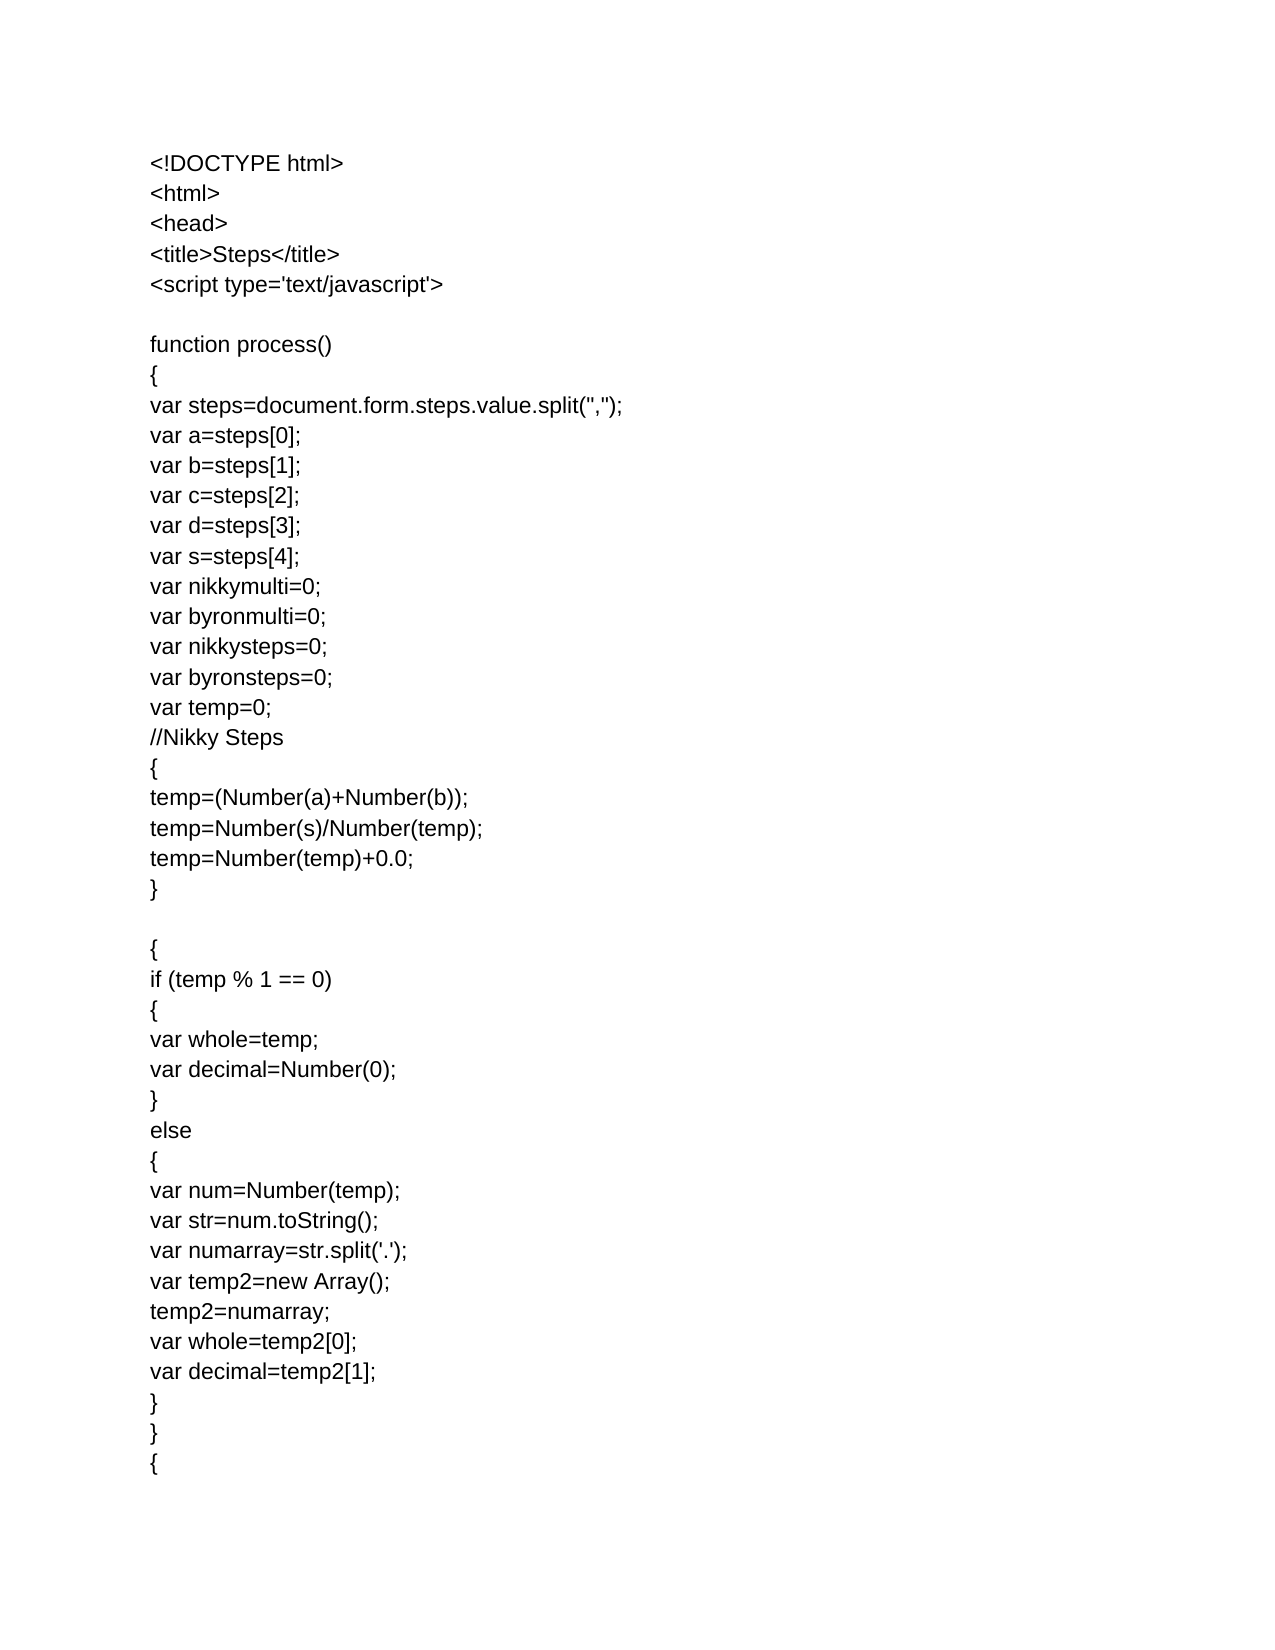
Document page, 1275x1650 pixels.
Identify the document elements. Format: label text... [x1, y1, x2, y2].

text } [150, 1419, 1125, 1445]
text var b=steps[1]; [150, 452, 1125, 478]
text } [150, 875, 1125, 901]
text temp2=numarray; [150, 1298, 1125, 1324]
text temp=Number(s)/Number(temp); [150, 814, 1125, 841]
text } [150, 1086, 1125, 1113]
text var a=steps[0]; [150, 422, 1125, 448]
text var str=num.toString(); [150, 1207, 1125, 1234]
text <html> [150, 180, 1125, 207]
text <head> [150, 210, 1125, 237]
text var steps=document.form.steps.value.split(","); [150, 392, 1125, 418]
text //Nikky Steps [150, 724, 1125, 750]
text { [150, 1449, 1125, 1475]
text function process() [150, 331, 1125, 358]
text temp=Number(temp)+0.0; [150, 845, 1125, 871]
text var num=Number(temp); [150, 1177, 1125, 1203]
text { [150, 1147, 1125, 1173]
text var decimal=Number(0); [150, 1056, 1125, 1083]
text var temp2=new Array(); [150, 1268, 1125, 1294]
text } [150, 1388, 1125, 1415]
text temp=(Number(a)+Number(b)); [150, 784, 1125, 811]
text else [150, 1117, 1125, 1143]
text var whole=temp2[0]; [150, 1328, 1125, 1354]
text { [150, 361, 1125, 388]
text var temp=0; [150, 694, 1125, 720]
text var byronmulti=0; [150, 603, 1125, 629]
text var byronsteps=0; [150, 663, 1125, 690]
text <!DOCTYPE html> [150, 150, 1125, 176]
text <script type='text/javascript'> [150, 271, 1125, 297]
text var whole=temp; [150, 1026, 1125, 1052]
text var nikkysteps=0; [150, 633, 1125, 660]
text var d=steps[3]; [150, 512, 1125, 539]
text var numarray=str.split('.'); [150, 1237, 1125, 1264]
text if (temp % 1 == 0) [150, 966, 1125, 992]
text var nikkymulti=0; [150, 573, 1125, 599]
text var s=steps[4]; [150, 543, 1125, 569]
text { [150, 996, 1125, 1022]
text var decimal=temp2[1]; [150, 1358, 1125, 1385]
text { [150, 754, 1125, 781]
text var c=steps[2]; [150, 482, 1125, 509]
text { [150, 935, 1125, 962]
text <title>Steps</title> [150, 241, 1125, 267]
